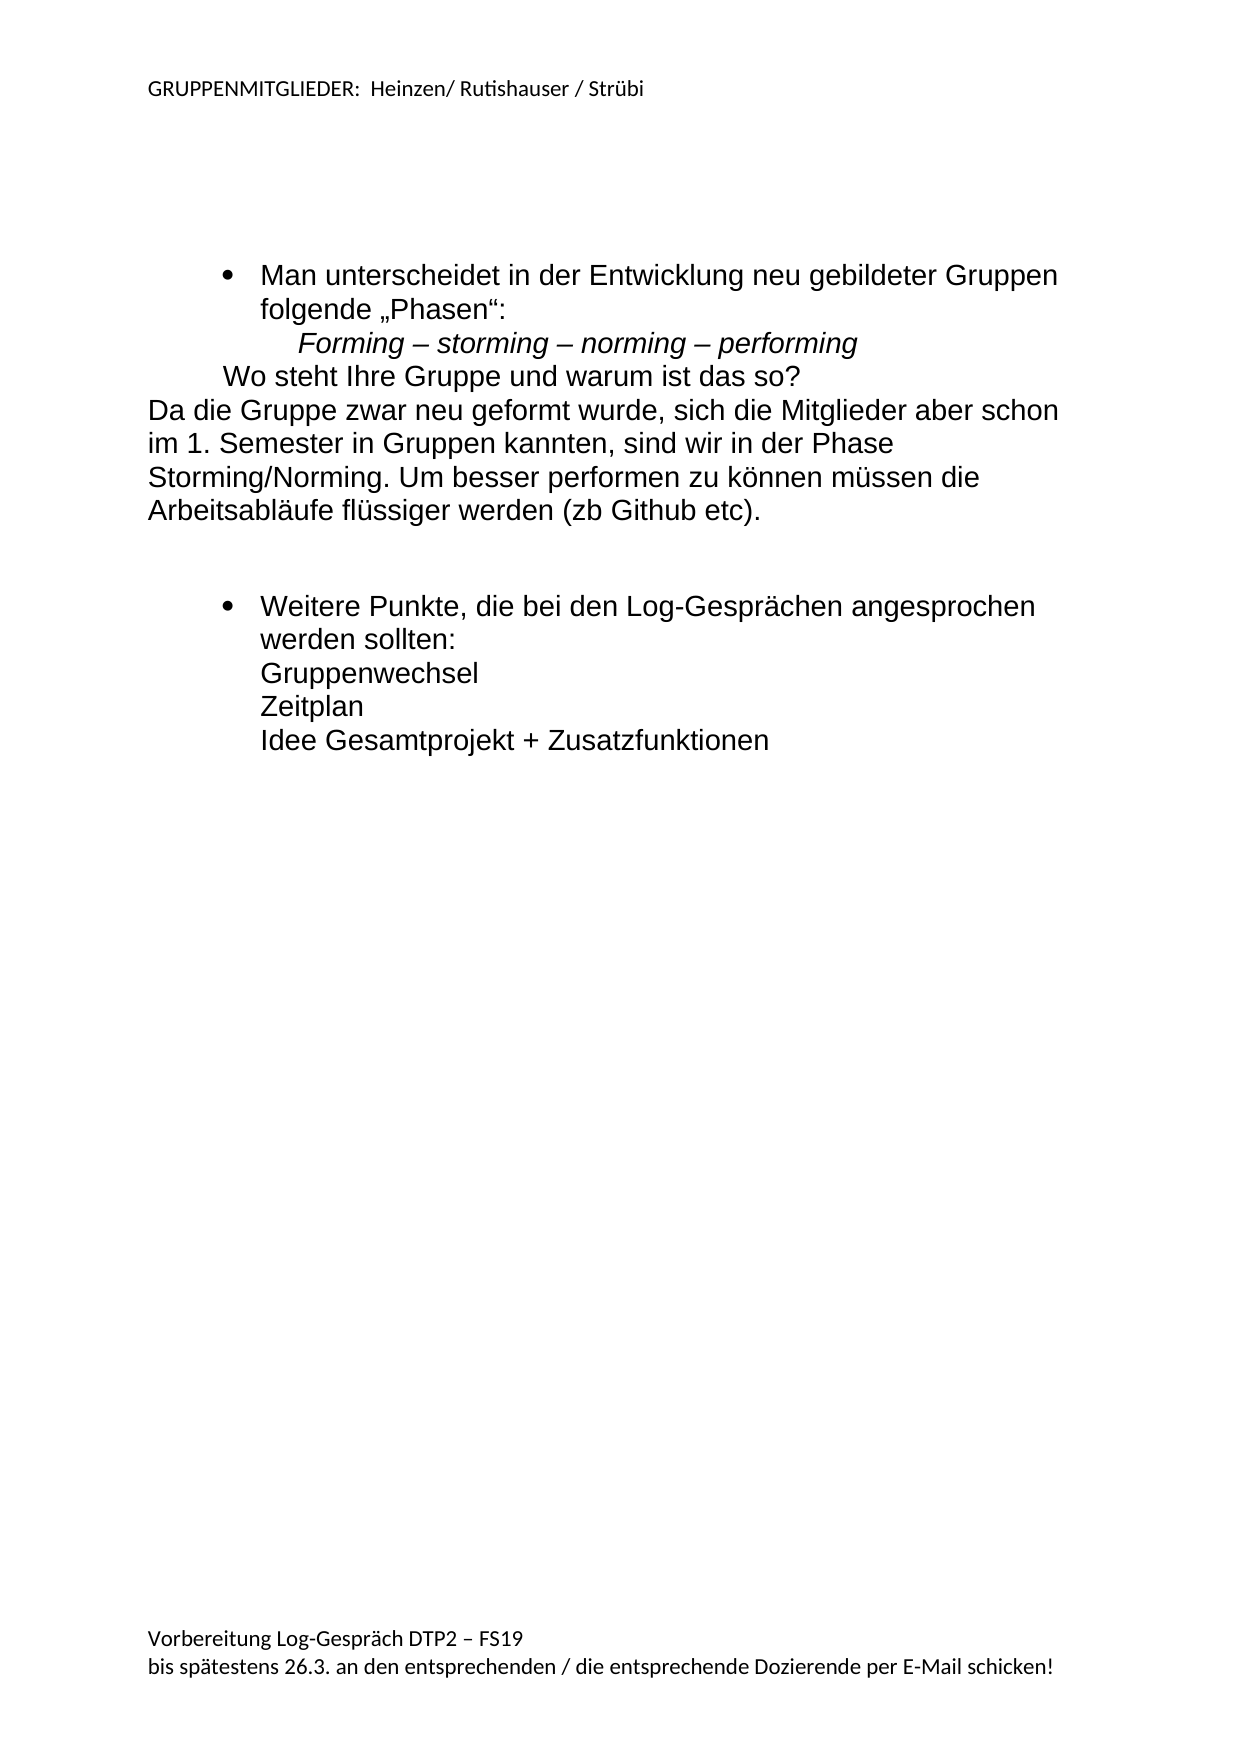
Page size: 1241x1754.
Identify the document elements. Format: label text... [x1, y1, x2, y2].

text Da die Gruppe zwar neu geformt wurde, sich die Mitglieder aber schon im 1. Semester in Gruppen kannten, sind wir in der Phase Storming/Norming. Um besser performen zu können müssen die Arbeitsabläufe flüssiger werden (zb Github etc). [148, 393, 1093, 555]
text Forming – storming – norming – performing [298, 326, 1093, 359]
list Man unterscheidet in der Entwicklung neu gebildeter Gruppen folgende „Phasen“: [223, 258, 1093, 326]
list Weitere Punkte, die bei den Log-Gesprächen angesprochen werden sollten: Gruppenwechsel Zeitplan Idee Gesamtprojekt + Zusatzfunktionen [223, 588, 1093, 756]
text Wo steht Ihre Gruppe und warum ist das so? [223, 359, 1093, 393]
